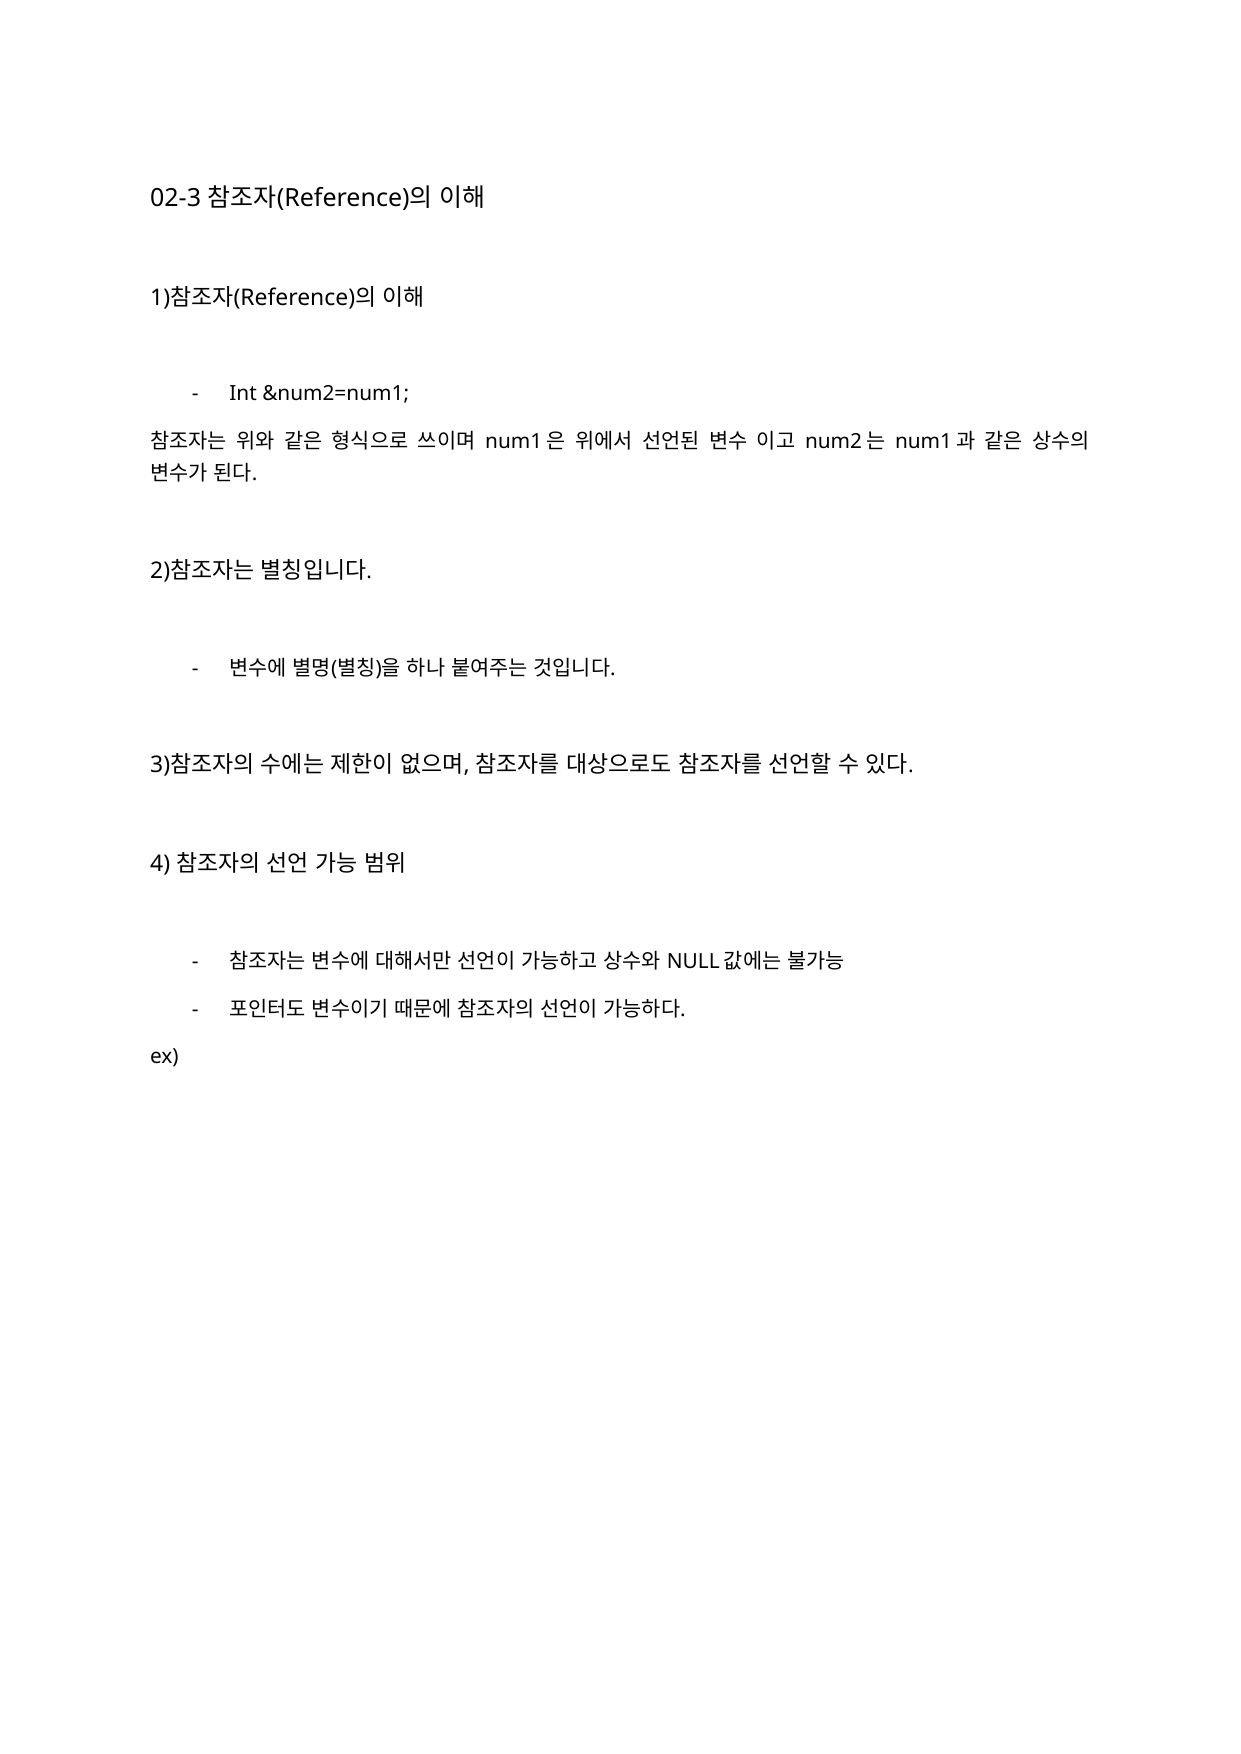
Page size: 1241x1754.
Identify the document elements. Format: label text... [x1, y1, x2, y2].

list Int &num2=num1; [192, 378, 1090, 406]
text 4) 참조자의 선언 가능 범위 [150, 845, 1090, 878]
text 참조자는 위와 같은 형식으로 쓰이며 num1은 위에서 선언된 변수 이고 num2는 num1과 같은 상수의 변수가 된다. [150, 424, 1090, 487]
list 참조자는 변수에 대해서만 선언이 가능하고 상수와 NULL값에는 불가능 [192, 944, 1090, 974]
text ex) [150, 1041, 1090, 1070]
text 3)참조자의 수에는 제한이 없으며, 참조자를 대상으로도 참조자를 선언할 수 있다. [150, 746, 1090, 780]
text 2)참조자는 별칭입니다. [150, 552, 1090, 585]
list 포인터도 변수이기 때문에 참조자의 선언이 가능하다. [192, 993, 1090, 1023]
text 02-3 참조자(Reference)의 이해 [150, 177, 1090, 213]
text 1)참조자(Reference)의 이해 [150, 279, 1090, 312]
list 변수에 별명(별칭)을 하나 붙여주는 것입니다. [192, 651, 1090, 681]
